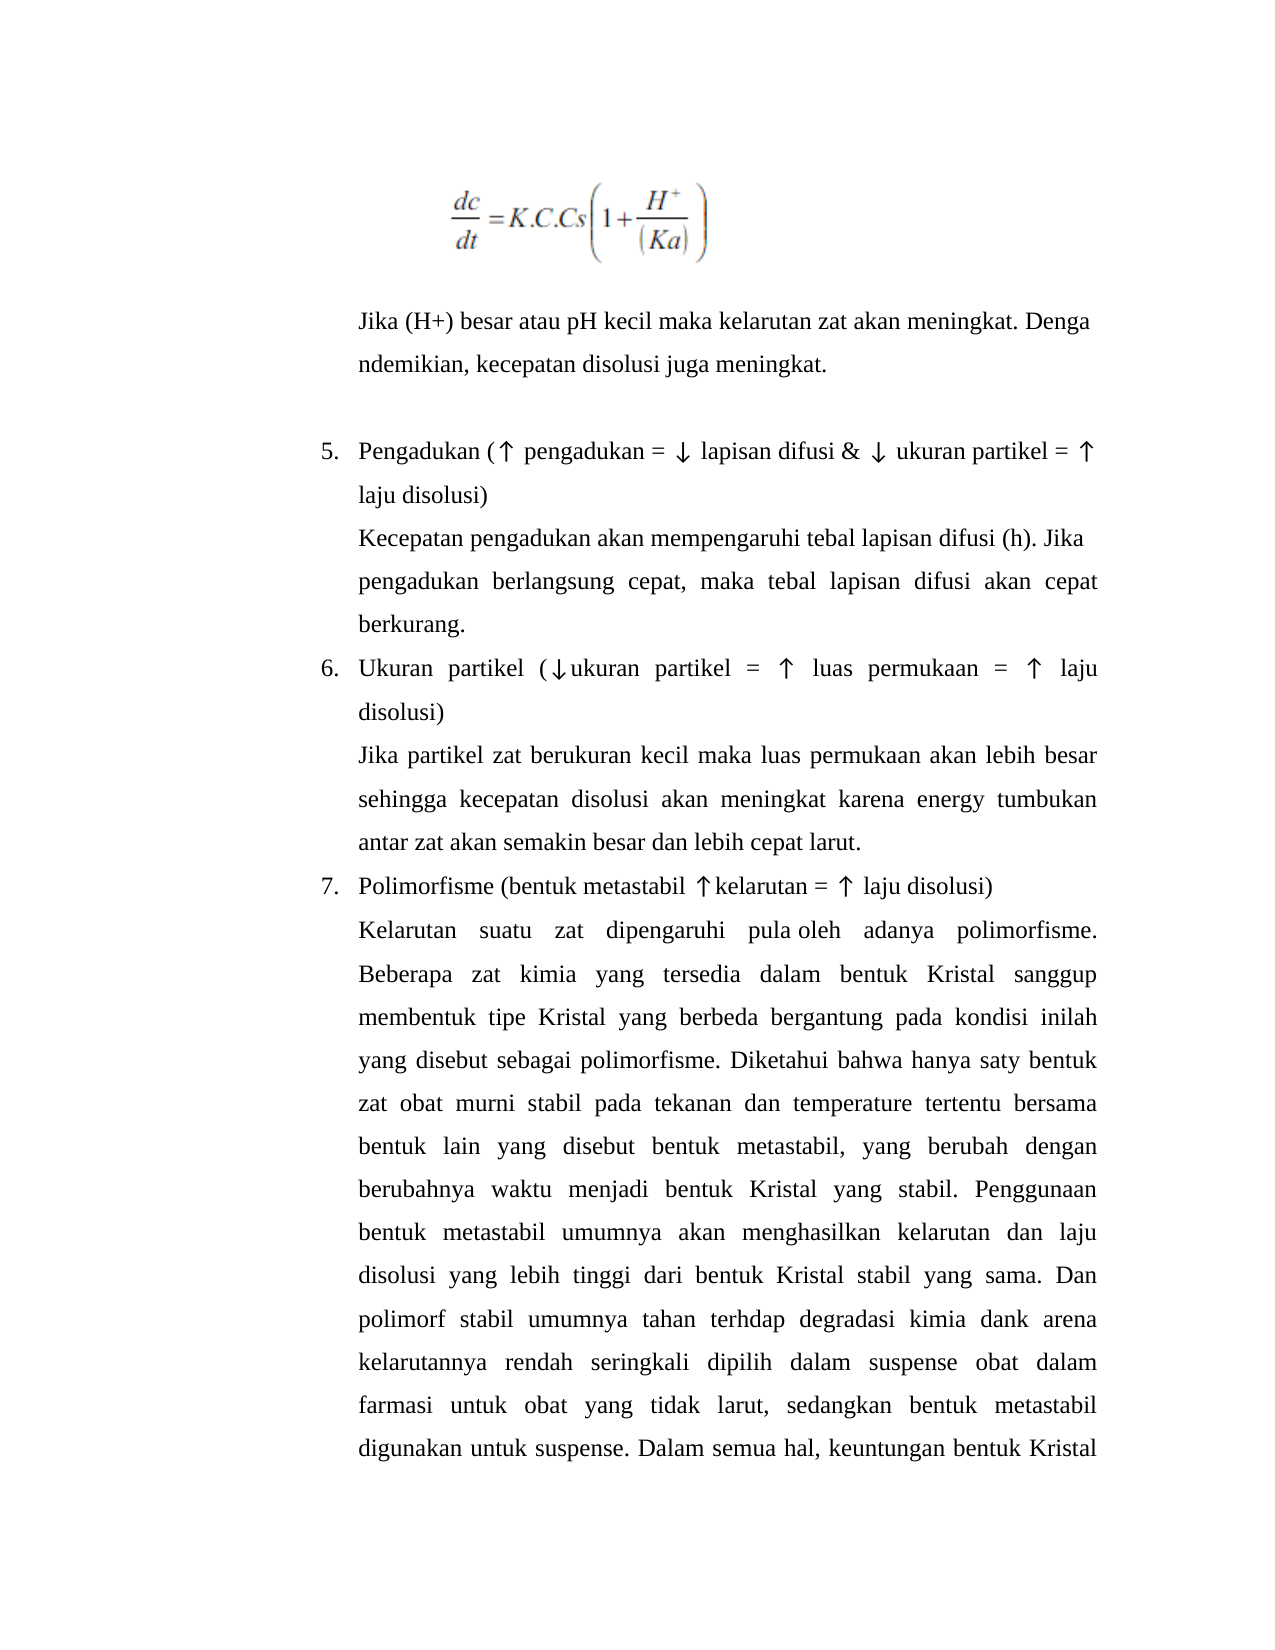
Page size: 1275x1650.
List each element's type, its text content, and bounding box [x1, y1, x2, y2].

text Jika (H+) besar atau pH kecil maka kelarutan zat akan meningkat. Dengandemikian, kecepatan disolusi juga meningkat. [358, 306, 1098, 378]
list Jika partikel zat berukuran kecil maka luas permukaan akan lebih besar sehingga kecepatan disolusi akan meningkat karena energy tumbukan antar zat akan semakin besar dan lebih cepat larut. [358, 741, 1098, 856]
list Ukuran partikel (↓ukuran partikel = ↑ luas permukaan = ↑ laju disolusi) [321, 652, 1098, 726]
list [358, 916, 1098, 1462]
list Polimorfisme (bentuk metastabil ↑kelarutan = ↑ laju disolusi) [321, 870, 1098, 900]
list Pengadukan (↑ pengadukan = ↓ lapisan difusi & ↓ ukuran partikel = ↑ laju disolusi) [321, 435, 1098, 509]
list Kecepatan pengadukan akan mempengaruhi tebal lapisan difusi (h). Jika pengadukan berlangsung cepat, maka tebal lapisan difusi akan cepat berkurang. [358, 523, 1098, 638]
picture [433, 177, 718, 271]
